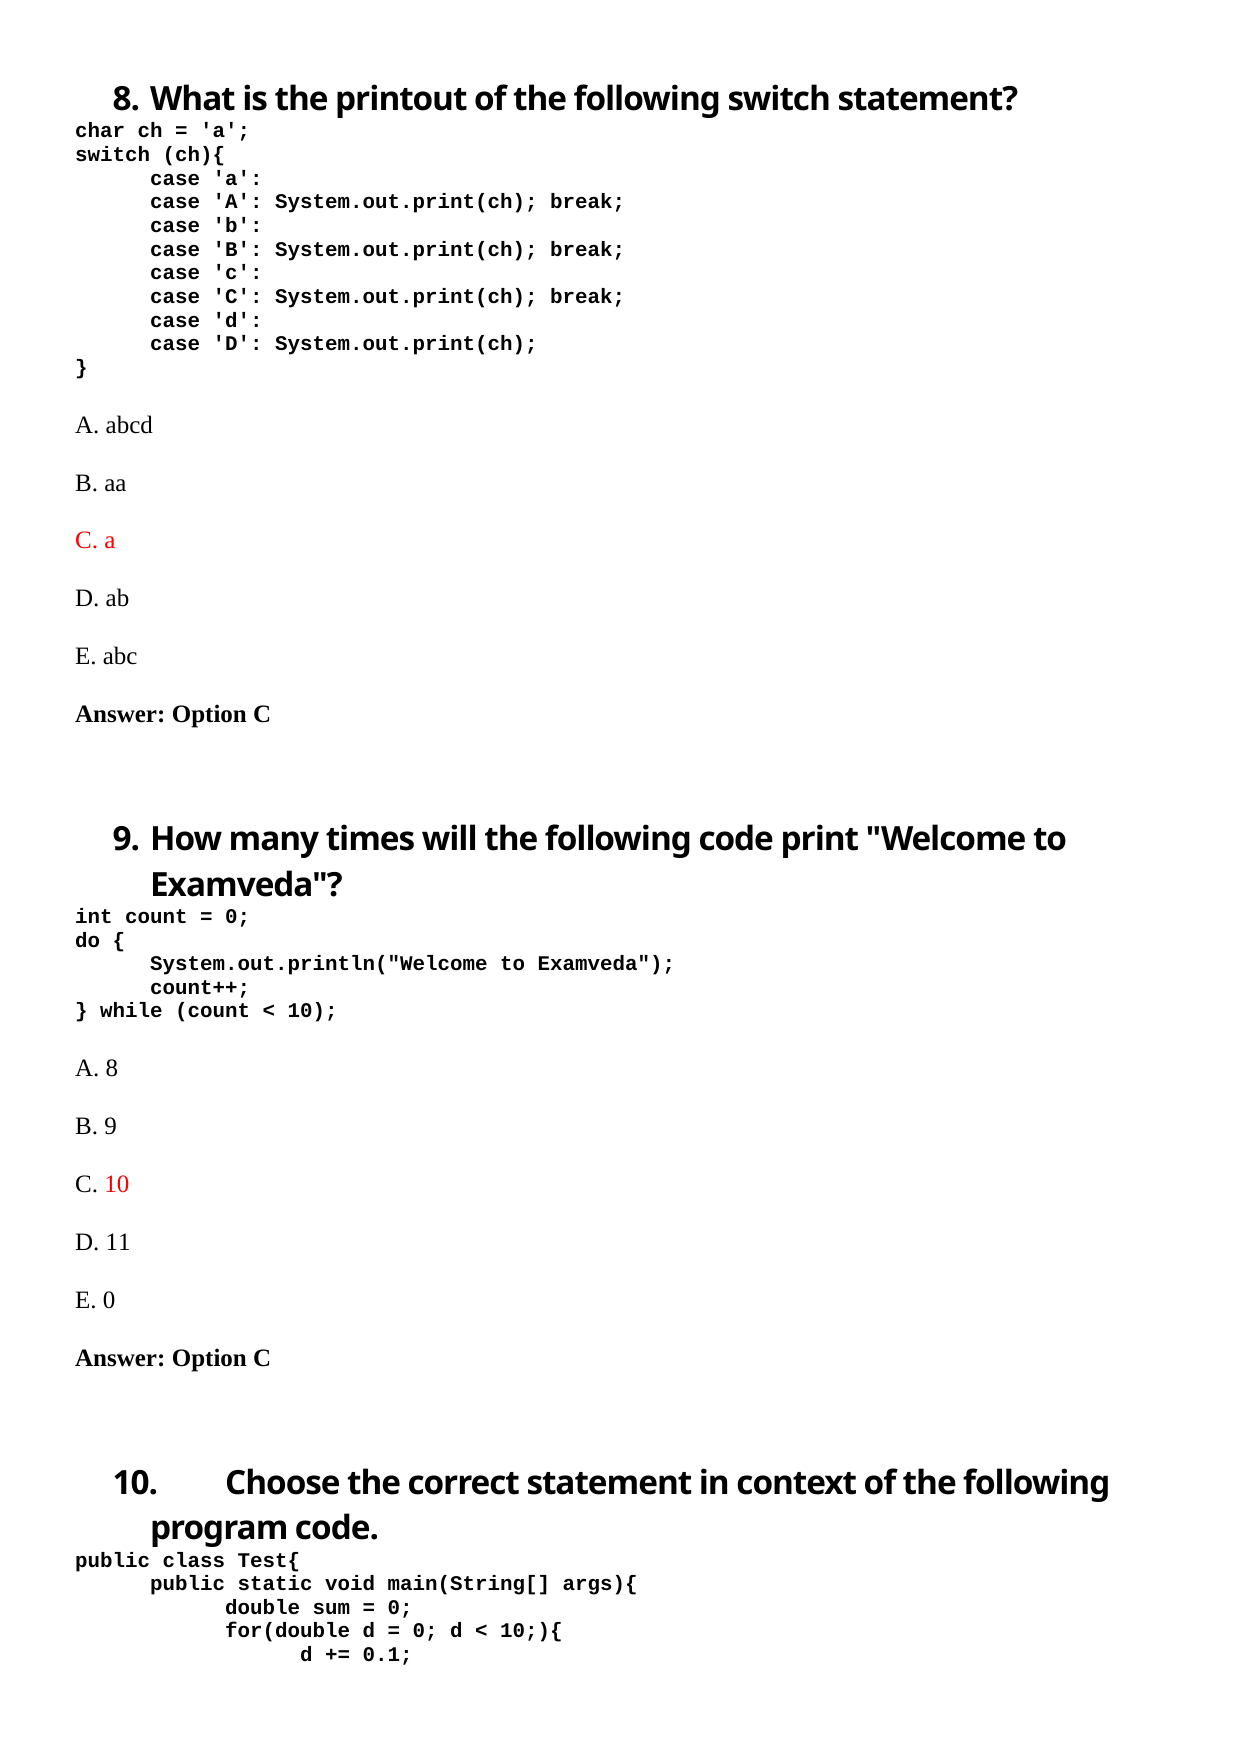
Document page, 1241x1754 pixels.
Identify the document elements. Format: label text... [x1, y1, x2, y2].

text E. abc [75, 641, 1165, 670]
text d += 0.1; [75, 1644, 1165, 1668]
text case 'D': System.out.print(ch); [75, 333, 1165, 357]
text case 'a': [75, 168, 1165, 191]
text Answer: Option C [75, 1343, 1165, 1372]
text C. 10 [75, 1169, 1165, 1198]
text public class Test{ [75, 1549, 1165, 1573]
text case 'B': System.out.print(ch); break; [75, 239, 1165, 262]
text D. ab [75, 583, 1165, 612]
text for(double d = 0; d < 10;){ [75, 1621, 1165, 1644]
title Choose the correct statement in context of the following program code. [112, 1459, 1165, 1549]
text A. abcd [75, 410, 1165, 438]
text case 'A': System.out.print(ch); break; [75, 191, 1165, 215]
text int count = 0; [75, 906, 1165, 929]
text C. a [75, 526, 1165, 554]
text public static void main(String[] args){ [75, 1573, 1165, 1597]
text case 'd': [75, 309, 1165, 333]
text A. 8 [75, 1053, 1165, 1082]
text B. 9 [75, 1111, 1165, 1140]
text } [75, 357, 1165, 381]
text double sum = 0; [75, 1597, 1165, 1621]
text D. 11 [75, 1227, 1165, 1256]
text count++; [75, 977, 1165, 1001]
text E. 0 [75, 1285, 1165, 1314]
text case 'b': [75, 215, 1165, 239]
text case 'c': [75, 262, 1165, 286]
text char ch = 'a'; [75, 120, 1165, 144]
title How many times will the following code print "Welcome to Examveda"? [112, 815, 1165, 906]
text do { [75, 929, 1165, 953]
text switch (ch){ [75, 144, 1165, 168]
text case 'C': System.out.print(ch); break; [75, 286, 1165, 309]
text } while (count < 10); [75, 1001, 1165, 1024]
title What is the printout of the following switch statement? [112, 75, 1165, 120]
text B. aa [75, 468, 1165, 496]
text Answer: Option C [75, 699, 1165, 728]
text System.out.println("Welcome to Examveda"); [75, 953, 1165, 977]
